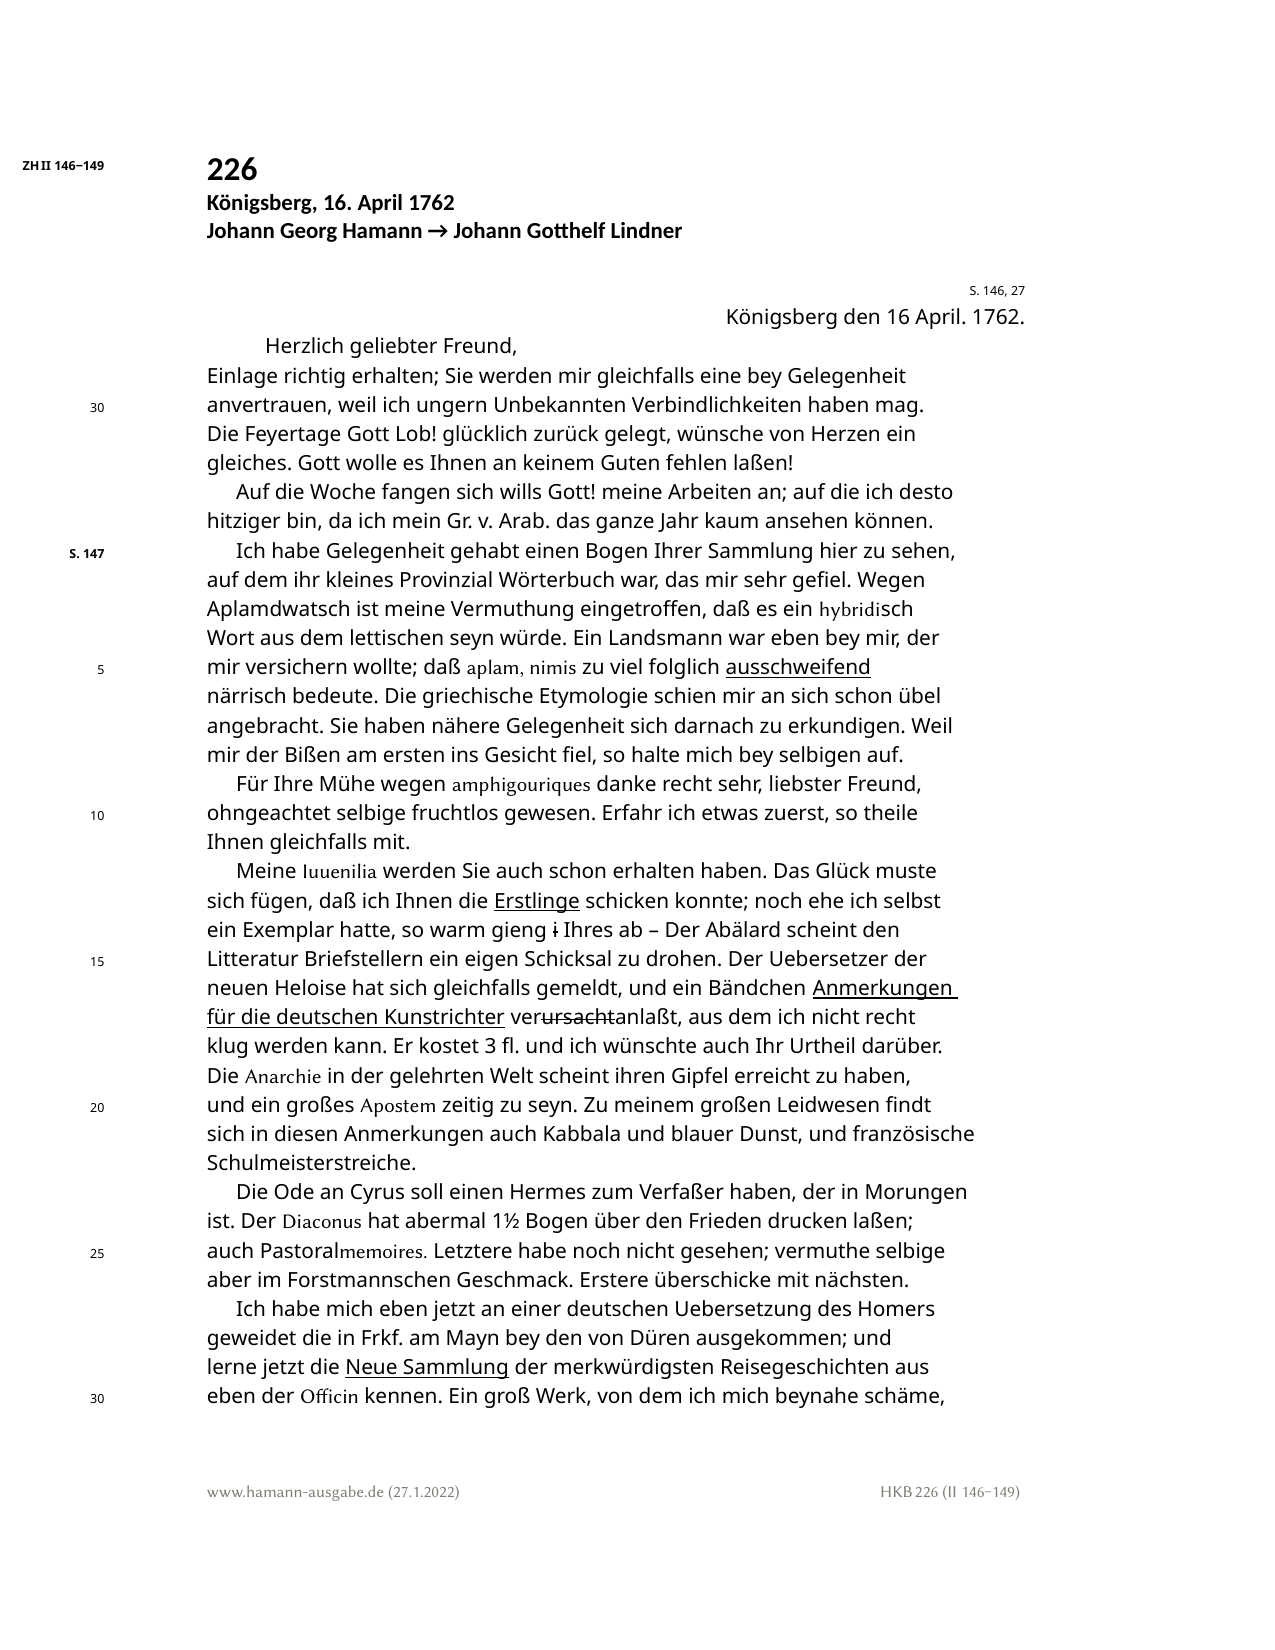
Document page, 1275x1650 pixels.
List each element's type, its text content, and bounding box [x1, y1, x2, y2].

text Die Feyertage Gott Lob! glücklich zurück gelegt, wünsche von Herzen ein [207, 418, 1025, 447]
text ZH II 146‒149 [0, 147, 104, 206]
text ein Exemplar hatte, so warm gieng i Ihres ab – Der Abälard scheint den [207, 914, 1025, 943]
text ohngeachtet selbige fruchtlos gewesen. Erfahr ich etwas zuerst, so theile [207, 797, 1025, 826]
text Die Anarchie in der gelehrten Welt scheint ihren Gipfel erreicht zu haben, [207, 1060, 1025, 1089]
text Wort aus dem lettischen seyn würde. Ein Landsmann war eben bey mir, der [207, 622, 1025, 651]
text 25 [0, 1235, 104, 1264]
text anvertrauen, weil ich ungern Unbekannten Verbindlichkeiten haben mag. [207, 389, 1025, 418]
text Ihnen gleichfalls mit. [207, 826, 1025, 856]
text Meine Iuuenilia werden Sie auch schon erhalten haben. Das Glück muste [236, 856, 1025, 885]
text aber im Forstmannschen Geschmack. Erstere überschicke mit nächsten. [207, 1264, 1025, 1293]
text für die deutschen Kunstrichter verursachtanlaßt, aus dem ich nicht recht [207, 1001, 1025, 1031]
text angebracht. Sie haben nähere Gelegenheit sich darnach zu erkundigen. Weil [207, 710, 1025, 739]
text sich in diesen Anmerkungen auch Kabbala und blauer Dunst, und französische [207, 1118, 1025, 1147]
text 20 [0, 1089, 104, 1118]
text Ich habe mich eben jetzt an einer deutschen Uebersetzung des Homers [236, 1293, 1025, 1322]
text 5 [0, 651, 104, 681]
text klug werden kann. Er kostet 3 fl. und ich wünschte auch Ihr Urtheil darüber. [207, 1031, 1025, 1060]
text 15 [0, 943, 104, 972]
text Für Ihre Mühe wegen amphigouriques danke recht sehr, liebster Freund, [236, 768, 1025, 797]
text Ich habe Gelegenheit gehabt einen Bogen Ihrer Sammlung hier zu sehen, [236, 535, 1025, 564]
text Einlage richtig erhalten; Sie werden mir gleichfalls eine bey Gelegenheit [207, 360, 1025, 389]
text 30 [0, 1381, 104, 1410]
text hitziger bin, da ich mein Gr. v. Arab. das ganze Jahr kaum ansehen können. [207, 506, 1025, 535]
text sich fügen, daß ich Ihnen die Erstlinge schicken konnte; noch ehe ich selbst [207, 885, 1025, 914]
text S. 147 [0, 535, 104, 564]
text Herzlich geliebter Freund, [265, 331, 1025, 360]
text auf dem ihr kleines Provinzial Wörterbuch war, das mir sehr gefiel. Wegen [207, 564, 1025, 593]
text mir versichern wollte; daß aplam, nimis zu viel folglich ausschweifend [207, 651, 1025, 681]
text 10 [0, 797, 104, 826]
text 30 [0, 389, 104, 418]
text ist. Der Diaconus hat abermal 1½ Bogen über den Frieden drucken laßen; [207, 1206, 1025, 1235]
text gleiches. Gott wolle es Ihnen an keinem Guten fehlen laßen! [207, 447, 1025, 476]
text Auf die Woche fangen sich wills Gott! meine Arbeiten an; auf die ich desto [236, 476, 1025, 506]
text lerne jetzt die Neue Sammlung der merkwürdigsten Reisegeschichten aus [207, 1351, 1025, 1381]
text Aplamdwatsch ist meine Vermuthung eingetroffen, daß es ein hybridisch [207, 593, 1025, 622]
text geweidet die in Frkf. am Mayn bey den von Düren ausgekommen; und [207, 1322, 1025, 1351]
text und ein großes Apostem zeitig zu seyn. Zu meinem großen Leidwesen findt [207, 1089, 1025, 1118]
text S. 146, 27 [207, 272, 1025, 301]
text Königsberg den 16 April. 1762. [207, 301, 1025, 331]
text Schulmeisterstreiche. [207, 1147, 1025, 1176]
text närrisch bedeute. Die griechische Etymologie schien mir an sich schon übel [207, 681, 1025, 710]
text auch Pastoralmemoires. Letztere habe noch nicht gesehen; vermuthe selbige [207, 1235, 1025, 1264]
text eben der Officin kennen. Ein groß Werk, von dem ich mich beynahe schäme, [207, 1381, 1025, 1410]
text neuen Heloise hat sich gleichfalls gemeldt, und ein Bändchen Anmerkungen [207, 972, 1025, 1001]
text Die Ode an Cyrus soll einen Hermes zum Verfaßer haben, der in Morungen [236, 1176, 1025, 1206]
text mir der Bißen am ersten ins Gesicht fiel, so halte mich bey selbigen auf. [207, 739, 1025, 768]
text Litteratur Briefstellern ein eigen Schicksal zu drohen. Der Uebersetzer der [207, 943, 1025, 972]
